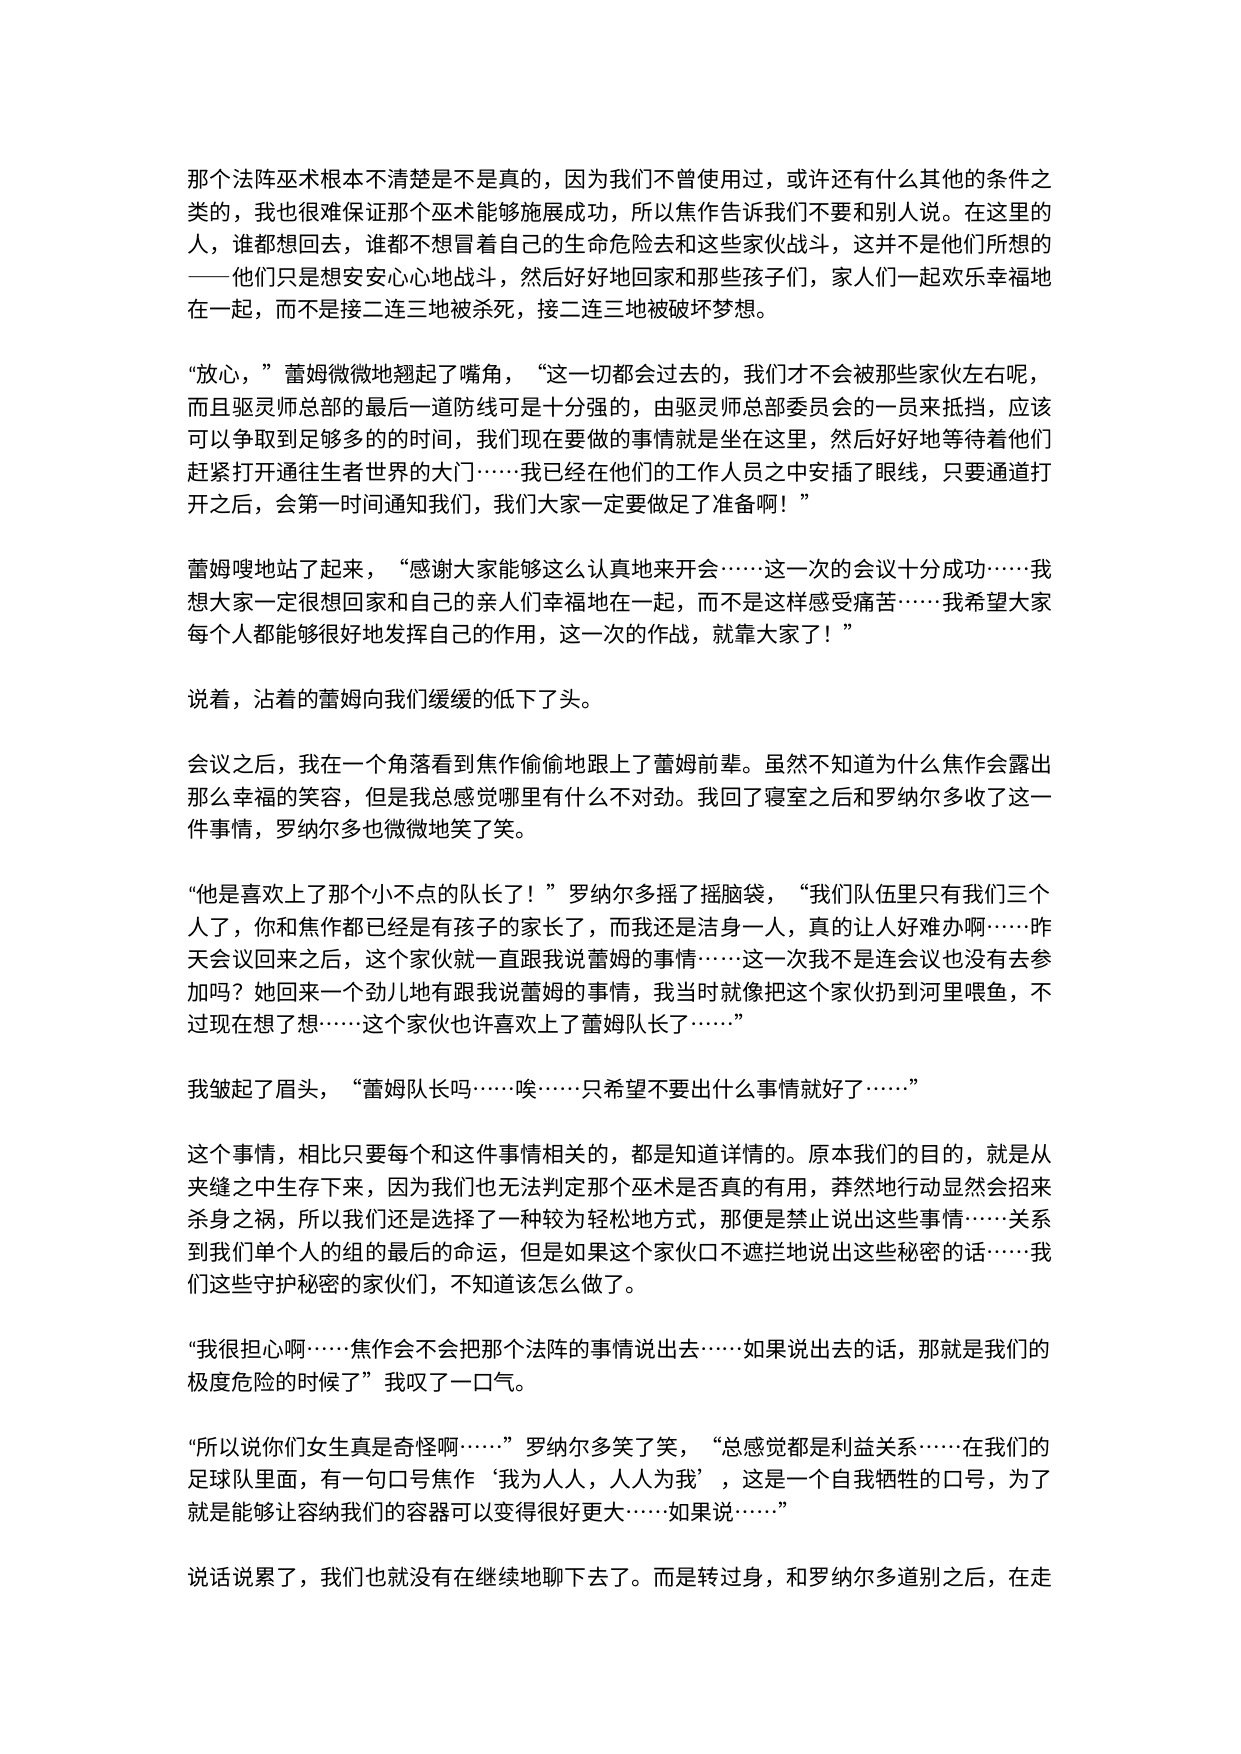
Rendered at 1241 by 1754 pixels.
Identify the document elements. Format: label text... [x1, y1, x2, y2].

text “所以说你们女生真是奇怪啊……”罗纳尔多笑了笑，“总感觉都是利益关系……在我们的足球队里面，有一句口号焦作‘我为人人，人人为我’，这是一个自我牺牲的口号，为了就是能够让容纳我们的容器可以变得很好更大……如果说……” [187, 1429, 1053, 1527]
text 这个事情，相比只要每个和这件事情相关的，都是知道详情的。原本我们的目的，就是从夹缝之中生存下来，因为我们也无法判定那个巫术是否真的有用，莽然地行动显然会招来杀身之祸，所以我们还是选择了一种较为轻松地方式，那便是禁止说出这些事情……关系到我们单个人的组的最后的命运，但是如果这个家伙口不遮拦地说出这些秘密的话……我们这些守护秘密的家伙们，不知道该怎么做了。 [187, 1137, 1053, 1299]
text 那个法阵巫术根本不清楚是不是真的，因为我们不曾使用过，或许还有什么其他的条件之类的，我也很难保证那个巫术能够施展成功，所以焦作告诉我们不要和别人说。在这里的人，谁都想回去，谁都不想冒着自己的生命危险去和这些家伙战斗，这并不是他们所想的——他们只是想安安心心地战斗，然后好好地回家和那些孩子们，家人们一起欢乐幸福地在一起，而不是接二连三地被杀死，接二连三地被破坏梦想。 [187, 162, 1053, 324]
text 会议之后，我在一个角落看到焦作偷偷地跟上了蕾姆前辈。虽然不知道为什么焦作会露出那么幸福的笑容，但是我总感觉哪里有什么不对劲。我回了寝室之后和罗纳尔多收了这一件事情，罗纳尔多也微微地笑了笑。 [187, 747, 1053, 844]
text “放心，”蕾姆微微地翘起了嘴角，“这一切都会过去的，我们才不会被那些家伙左右呢，而且驱灵师总部的最后一道防线可是十分强的，由驱灵师总部委员会的一员来抵挡，应该可以争取到足够多的的时间，我们现在要做的事情就是坐在这里，然后好好地等待着他们赶紧打开通往生者世界的大门……我已经在他们的工作人员之中安插了眼线，只要通道打开之后，会第一时间通知我们，我们大家一定要做足了准备啊！” [187, 357, 1053, 519]
text “我很担心啊……焦作会不会把那个法阵的事情说出去……如果说出去的话，那就是我们的极度危险的时候了”我叹了一口气。 [187, 1332, 1053, 1397]
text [187, 1559, 1053, 1592]
text 蕾姆嗖地站了起来，“感谢大家能够这么认真地来开会……这一次的会议十分成功……我想大家一定很想回家和自己的亲人们幸福地在一起，而不是这样感受痛苦……我希望大家每个人都能够很好地发挥自己的作用，这一次的作战，就靠大家了！” [187, 552, 1053, 649]
text 说着，沾着的蕾姆向我们缓缓的低下了头。 [187, 682, 1053, 714]
text 我皱起了眉头，“蕾姆队长吗……唉……只希望不要出什么事情就好了……” [187, 1072, 1053, 1104]
text “他是喜欢上了那个小不点的队长了！”罗纳尔多摇了摇脑袋，“我们队伍里只有我们三个人了，你和焦作都已经是有孩子的家长了，而我还是洁身一人，真的让人好难办啊……昨天会议回来之后，这个家伙就一直跟我说蕾姆的事情……这一次我不是连会议也没有去参加吗？她回来一个劲儿地有跟我说蕾姆的事情，我当时就像把这个家伙扔到河里喂鱼，不过现在想了想……这个家伙也许喜欢上了蕾姆队长了……” [187, 877, 1053, 1039]
